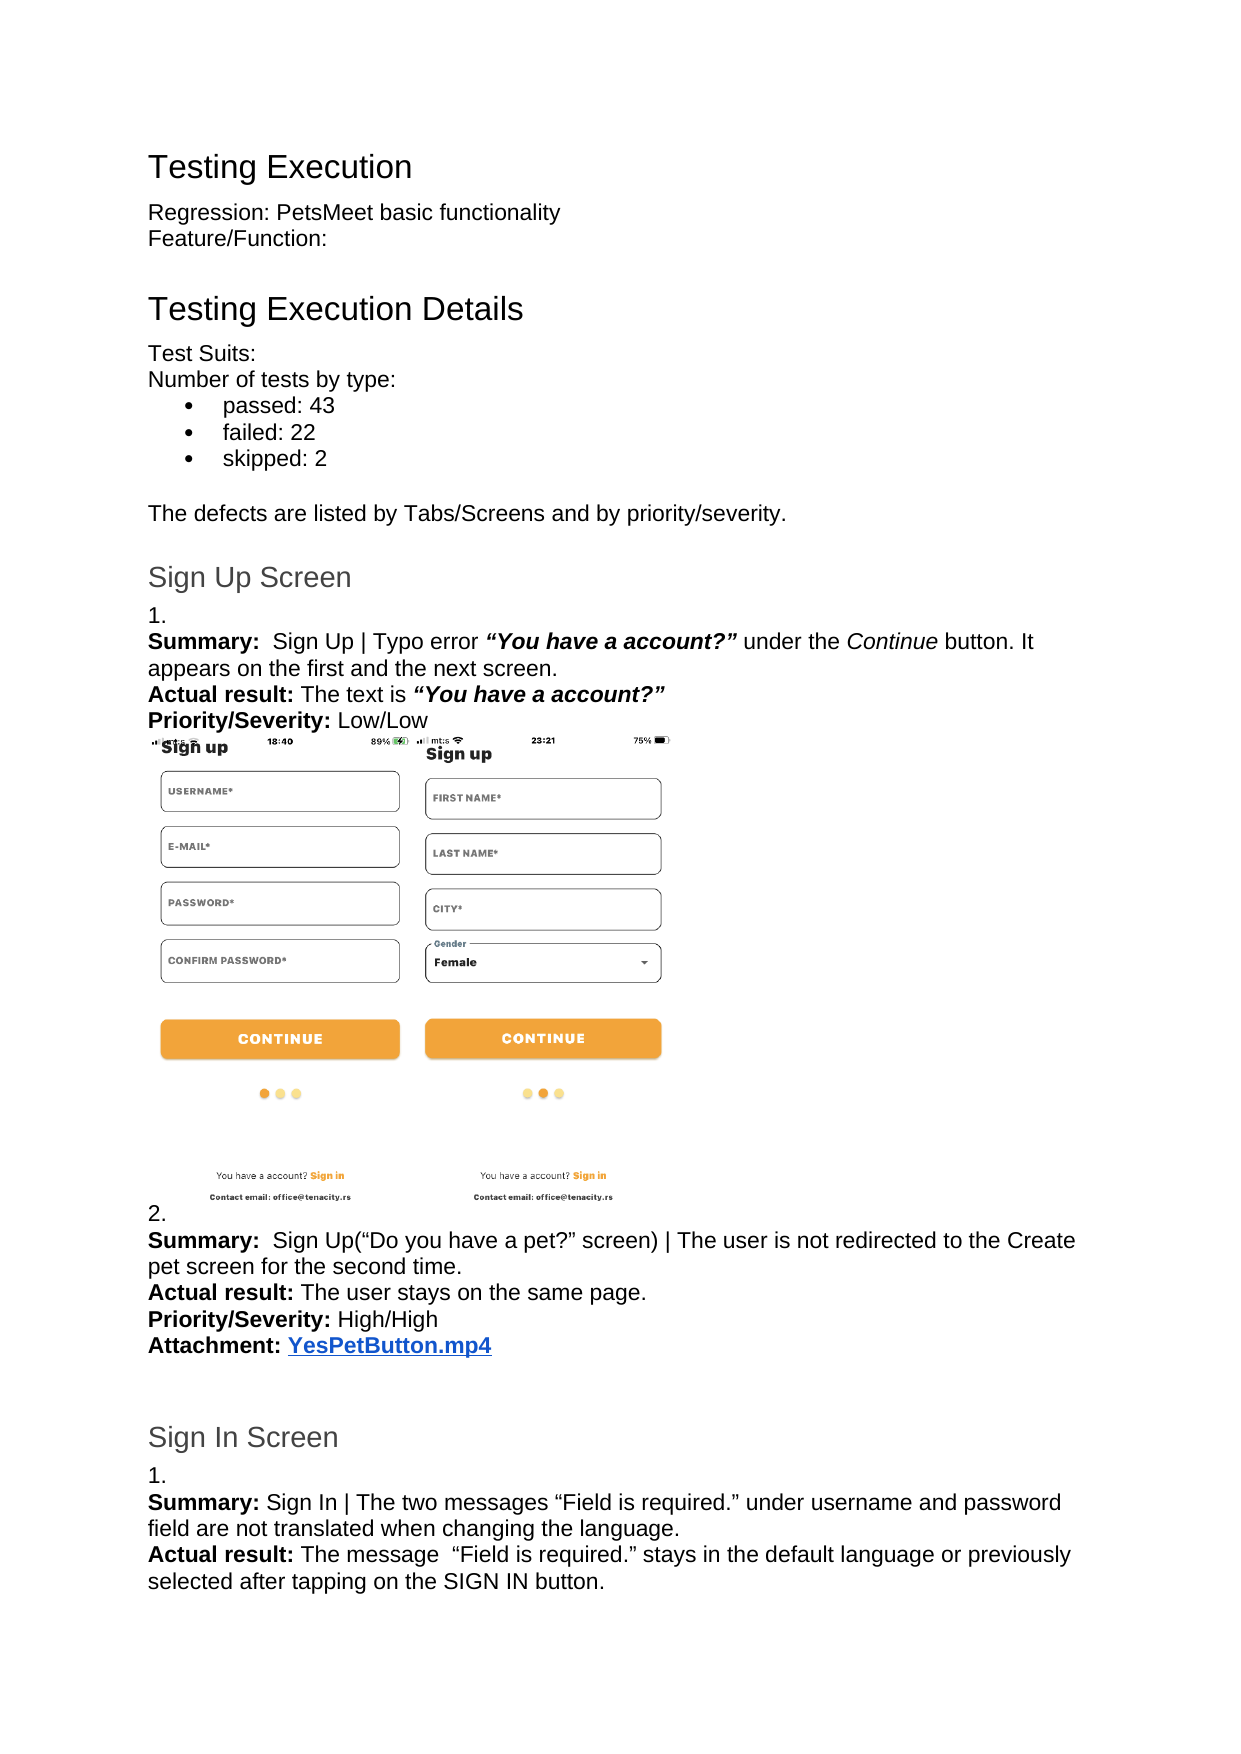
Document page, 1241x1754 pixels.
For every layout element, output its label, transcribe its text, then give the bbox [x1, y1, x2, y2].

text 1. [148, 1462, 1093, 1489]
text Priority/Severity: Low/Low [148, 707, 1093, 733]
text Testing Execution [148, 148, 1093, 186]
text Test Suits: [148, 340, 1093, 366]
text Actual result: The text is “You have a account?” [148, 681, 1093, 707]
text 1. [148, 602, 1093, 628]
text Actual result: The message “Field is required.” stays in the default language or previously selected after tapping on the SIGN IN button. [148, 1541, 1093, 1594]
text Summary: Sign Up(“Do you have a pet?” screen) | The user is not redirected to the Create pet screen for the second time. [148, 1227, 1093, 1279]
text Summary: Sign Up | Typo error “You have a account?” under the Continue button. It appears on the first and the next screen. [148, 628, 1093, 681]
text Summary: Sign In | The two messages “Field is required.” under username and password field are not translated when changing the language. [148, 1489, 1093, 1541]
text Attachment: YesPetButton.mp4 [148, 1332, 1093, 1358]
text Actual result: The user stays on the same page. [148, 1279, 1093, 1306]
list failed: 22 [185, 419, 1093, 445]
text Sign Up Screen [148, 560, 1093, 593]
text Sign In Screen [148, 1420, 1093, 1454]
text Testing Execution Details [148, 289, 1093, 327]
text 2. [148, 1200, 1093, 1227]
list skipped: 2 [185, 445, 1093, 471]
text Feature/Function: [148, 225, 1093, 251]
text The defects are listed by Tabs/Screens and by priority/severity. [148, 500, 1093, 527]
list passed: 43 [185, 392, 1093, 419]
picture [147, 733, 674, 1201]
text Regression: PetsMeet basic functionality [148, 198, 1093, 225]
text Priority/Severity: High/High [148, 1306, 1093, 1332]
text Number of tests by type: [148, 366, 1093, 392]
